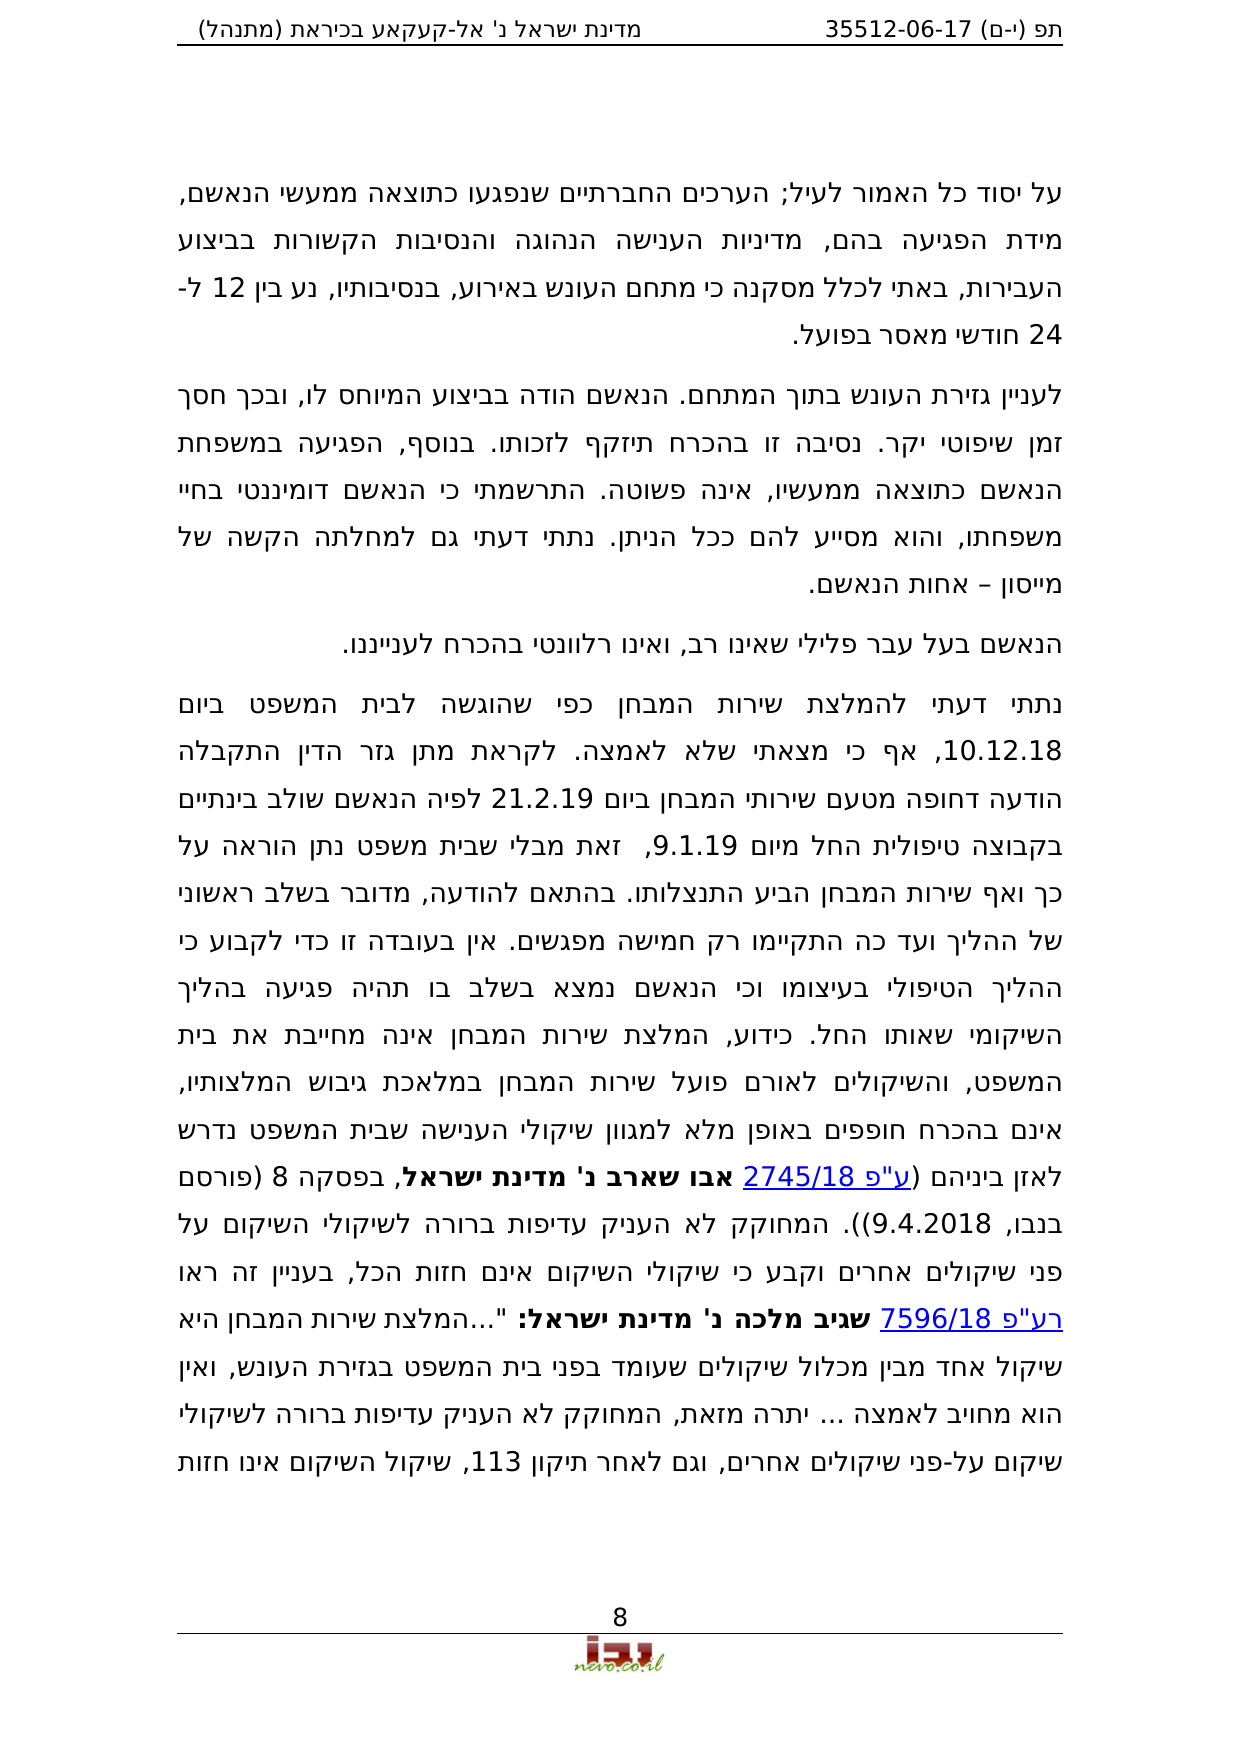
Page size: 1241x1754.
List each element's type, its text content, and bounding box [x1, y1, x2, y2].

text לעניין גזירת העונש בתוך המתחם. הנאשם הודה בביצוע המיוחס לו, ובכך חסך זמן שיפוטי יקר. נסיבה זו בהכרח תיזקף לזכותו. בנוסף, הפגיעה במשפחת הנאשם כתוצאה ממעשיו, אינה פשוטה. התרשמתי כי הנאשם דומיננטי בחיי משפחתו, והוא מסייע להם ככל הניתן. נתתי דעתי גם למחלתה הקשה של מייסון – אחות הנאשם. [177, 379, 1063, 600]
text הנאשם בעל עבר פלילי שאינו רב, ואינו רלוונטי בהכרח לענייננו. [177, 628, 1063, 660]
picture [574, 1635, 666, 1673]
text על יסוד כל האמור לעיל; הערכים החברתיים שנפגעו כתוצאה ממעשי הנאשם, מידת הפגיעה בהם, מדיניות הענישה הנהוגה והנסיבות הקשורות בביצוע העבירות, באתי לכלל מסקנה כי מתחם העונש באירוע, בנסיבותיו, נע בין 12 ל-24 חודשי מאסר בפועל. [177, 177, 1063, 351]
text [177, 688, 1063, 1477]
